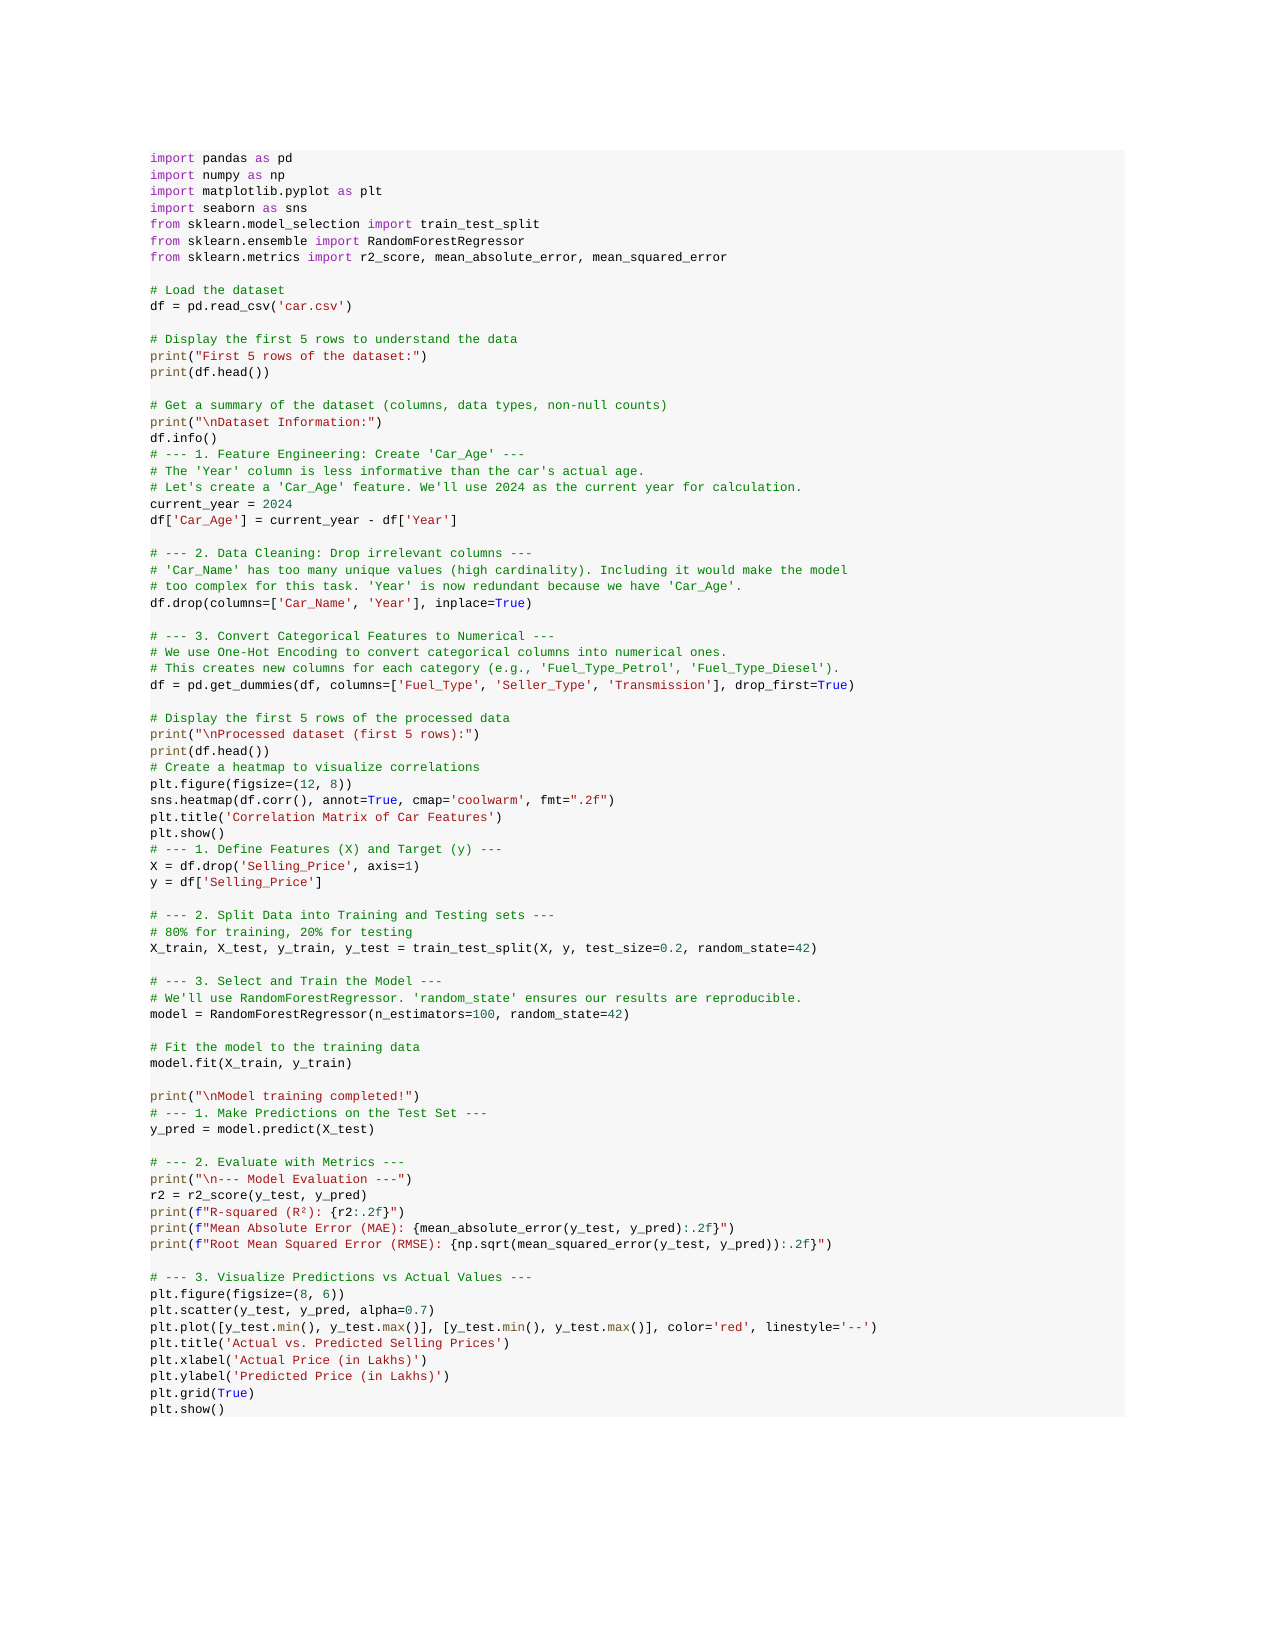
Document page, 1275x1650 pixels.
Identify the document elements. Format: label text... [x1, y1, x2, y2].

text print("First 5 rows of the dataset:") [150, 347, 1125, 364]
text # --- 3. Select and Train the Model --- [150, 973, 1125, 989]
text plt.xlabel('Actual Price (in Lakhs)') [150, 1351, 1125, 1368]
text # --- 2. Data Cleaning: Drop irrelevant columns --- [150, 545, 1125, 561]
text df['Car_Age'] = current_year - df['Year'] [150, 512, 1125, 528]
text # --- 2. Split Data into Training and Testing sets --- [150, 907, 1125, 923]
text plt.show() [150, 825, 1125, 841]
text # --- 3. Convert Categorical Features to Numerical --- [150, 627, 1125, 644]
text # Let's create a 'Car_Age' feature. We'll use 2024 as the current year for calculation. [150, 479, 1125, 496]
text plt.title('Correlation Matrix of Car Features') [150, 808, 1125, 825]
text print("\nDataset Information:") [150, 413, 1125, 430]
text # --- 3. Visualize Predictions vs Actual Values --- [150, 1269, 1125, 1286]
text from sklearn.model_selection import train_test_split [150, 216, 1125, 232]
text plt.figure(figsize=(8, 6)) [150, 1286, 1125, 1302]
text print("\nProcessed dataset (first 5 rows):") [150, 726, 1125, 742]
text # We'll use RandomForestRegressor. 'random_state' ensures our results are reproducible. [150, 989, 1125, 1006]
text # This creates new columns for each category (e.g., 'Fuel_Type_Petrol', 'Fuel_Type_Diesel'). [150, 660, 1125, 677]
text print(df.head()) [150, 742, 1125, 759]
text # We use One-Hot Encoding to convert categorical columns into numerical ones. [150, 644, 1125, 660]
text df.drop(columns=['Car_Name', 'Year'], inplace=True) [150, 594, 1125, 611]
text print(f"Mean Absolute Error (MAE): {mean_absolute_error(y_test, y_pred):.2f}") [150, 1220, 1125, 1236]
text import matplotlib.pyplot as plt [150, 183, 1125, 199]
text current_year = 2024 [150, 496, 1125, 512]
text y_pred = model.predict(X_test) [150, 1121, 1125, 1137]
text print(f"Root Mean Squared Error (RMSE): {np.sqrt(mean_squared_error(y_test, y_pred)):.2f}") [150, 1236, 1125, 1253]
text print("\nModel training completed!") [150, 1088, 1125, 1104]
text print(f"R-squared (R²): {r2:.2f}") [150, 1203, 1125, 1220]
text plt.plot([y_test.min(), y_test.max()], [y_test.min(), y_test.max()], color='red', linestyle='--') [150, 1318, 1125, 1335]
text # 'Car_Name' has too many unique values (high cardinality). Including it would make the model [150, 561, 1125, 578]
text # Fit the model to the training data [150, 1039, 1125, 1055]
text import numpy as np [150, 166, 1125, 183]
text # Create a heatmap to visualize correlations [150, 759, 1125, 775]
text # --- 1. Make Predictions on the Test Set --- [150, 1104, 1125, 1121]
text # --- 2. Evaluate with Metrics --- [150, 1154, 1125, 1170]
text sns.heatmap(df.corr(), annot=True, cmap='coolwarm', fmt=".2f") [150, 792, 1125, 808]
text # 80% for training, 20% for testing [150, 923, 1125, 940]
text print(df.head()) [150, 364, 1125, 380]
text X = df.drop('Selling_Price', axis=1) [150, 858, 1125, 874]
text X_train, X_test, y_train, y_test = train_test_split(X, y, test_size=0.2, random_state=42) [150, 940, 1125, 956]
text # Display the first 5 rows of the processed data [150, 709, 1125, 726]
text # --- 1. Define Features (X) and Target (y) --- [150, 841, 1125, 858]
text # --- 1. Feature Engineering: Create 'Car_Age' --- [150, 446, 1125, 463]
text plt.grid(True) [150, 1384, 1125, 1401]
text # too complex for this task. 'Year' is now redundant because we have 'Car_Age'. [150, 578, 1125, 594]
text # The 'Year' column is less informative than the car's actual age. [150, 463, 1125, 479]
text y = df['Selling_Price'] [150, 874, 1125, 891]
text from sklearn.ensemble import RandomForestRegressor [150, 232, 1125, 249]
text plt.figure(figsize=(12, 8)) [150, 775, 1125, 792]
text df = pd.read_csv('car.csv') [150, 298, 1125, 314]
text plt.show() [150, 1401, 1125, 1417]
text from sklearn.metrics import r2_score, mean_absolute_error, mean_squared_error [150, 249, 1125, 265]
text # Display the first 5 rows to understand the data [150, 331, 1125, 347]
text plt.title('Actual vs. Predicted Selling Prices') [150, 1335, 1125, 1351]
text # Get a summary of the dataset (columns, data types, non-null counts) [150, 397, 1125, 413]
text df = pd.get_dummies(df, columns=['Fuel_Type', 'Seller_Type', 'Transmission'], drop_first=True) [150, 677, 1125, 693]
text model.fit(X_train, y_train) [150, 1055, 1125, 1072]
text import seaborn as sns [150, 199, 1125, 216]
text model = RandomForestRegressor(n_estimators=100, random_state=42) [150, 1006, 1125, 1022]
text import pandas as pd [150, 150, 1125, 166]
text print("\n--- Model Evaluation ---") [150, 1170, 1125, 1187]
text plt.scatter(y_test, y_pred, alpha=0.7) [150, 1302, 1125, 1318]
text plt.ylabel('Predicted Price (in Lakhs)') [150, 1368, 1125, 1384]
text df.info() [150, 430, 1125, 446]
text r2 = r2_score(y_test, y_pred) [150, 1187, 1125, 1203]
text # Load the dataset [150, 282, 1125, 298]
